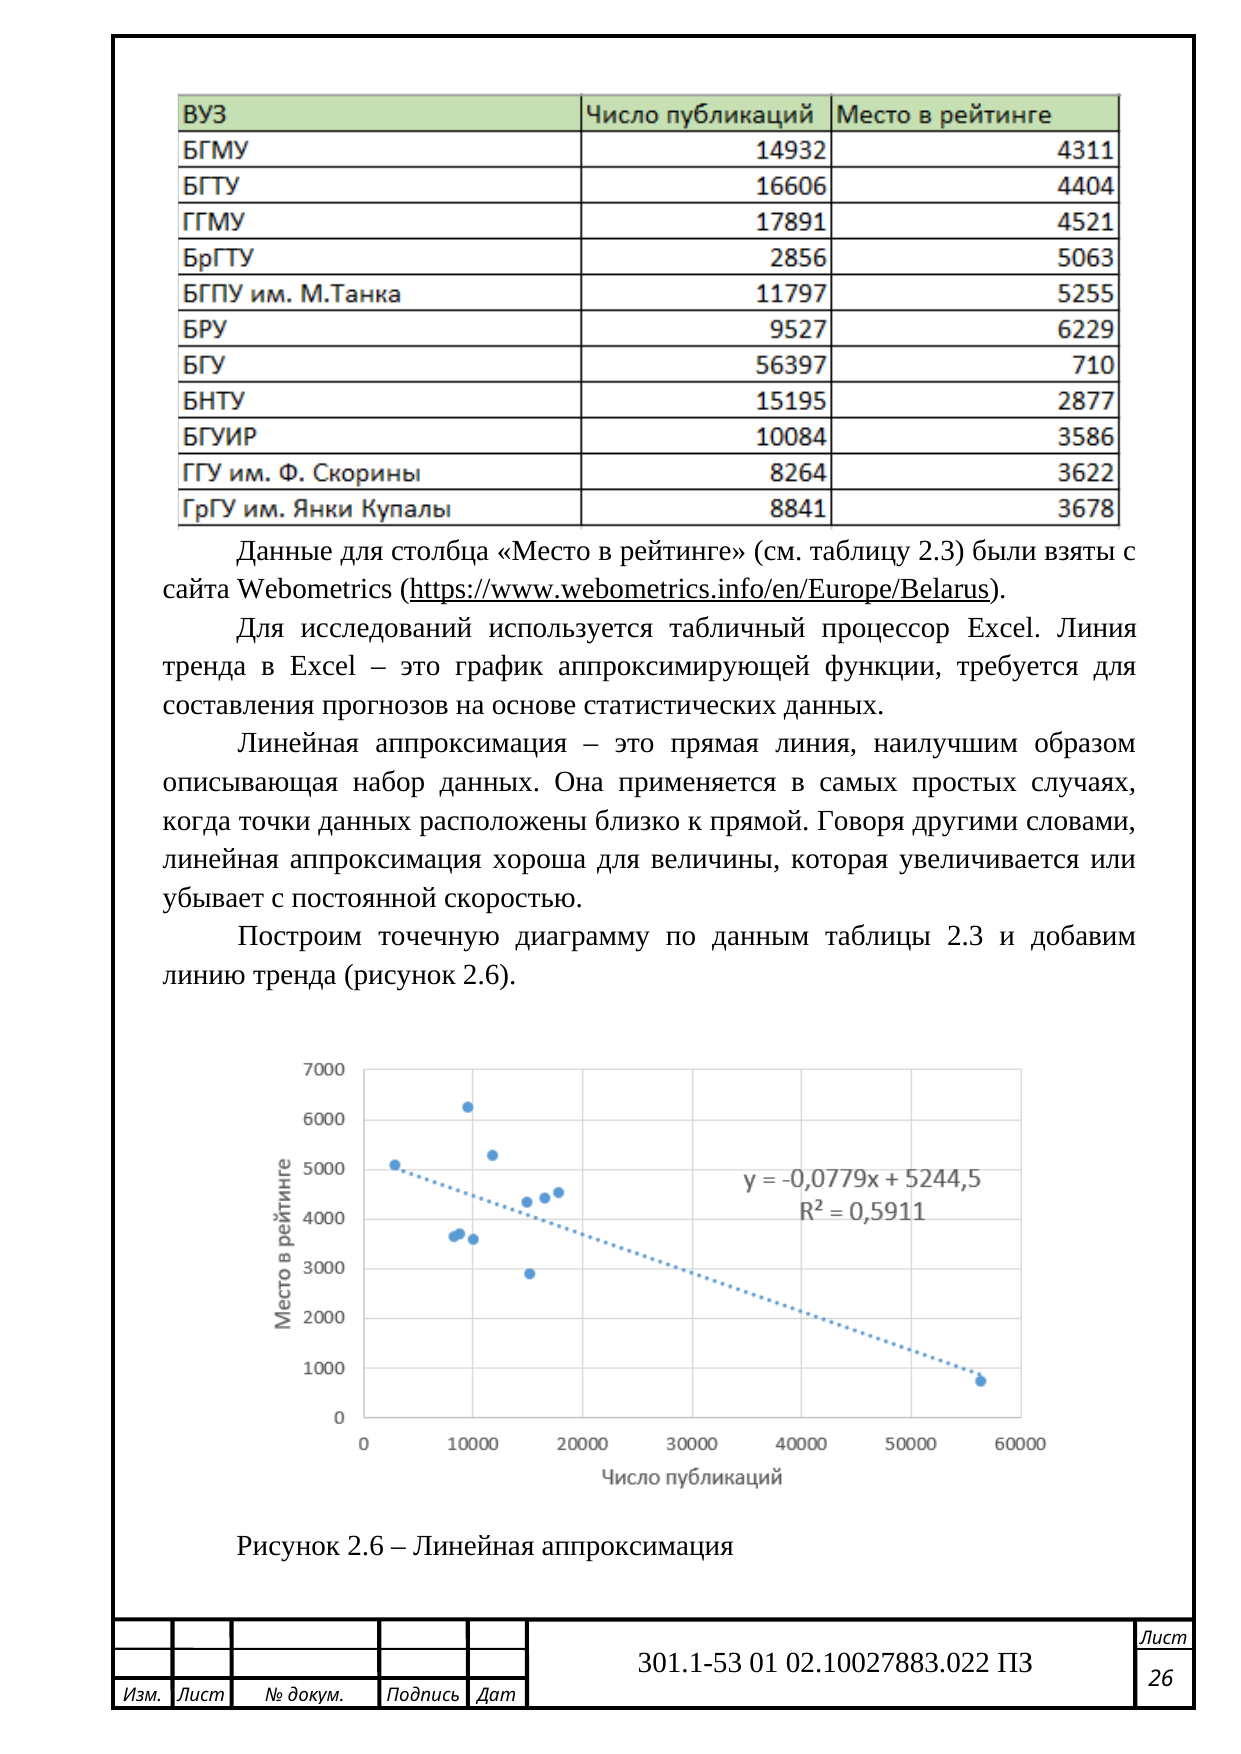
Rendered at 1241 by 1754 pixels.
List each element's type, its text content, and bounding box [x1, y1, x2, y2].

picture [259, 1033, 1084, 1497]
text Рисунок 2.6 – Линейная аппроксимация [162, 1528, 1181, 1561]
text Построим точечную диаграмму по данным таблицы 2.3 и добавим линию тренда (рисунок 2.6). [162, 918, 1137, 990]
text Данные для столбца «Место в рейтинге» (см. таблицу 2.3) были взяты с сайта Webometrics (https://www.webometrics.info/en/Europe/Belarus). [162, 533, 1137, 605]
text Линейная аппроксимация – это прямая линия, наилучшим образом описывающая набор данных. Она применяется в самых простых случаях, когда точки данных расположены близко к прямой. Говоря другими словами, линейная аппроксимация хороша для величины, которая увеличивается или убывает с постоянной скоростью. [162, 726, 1137, 913]
text Для исследований используется табличный процессор Excel. Линия тренда в Excel – это график аппроксимирующей функции, требуется для составления прогнозов на основе статистических данных. [162, 610, 1137, 721]
picture [177, 93, 1122, 530]
